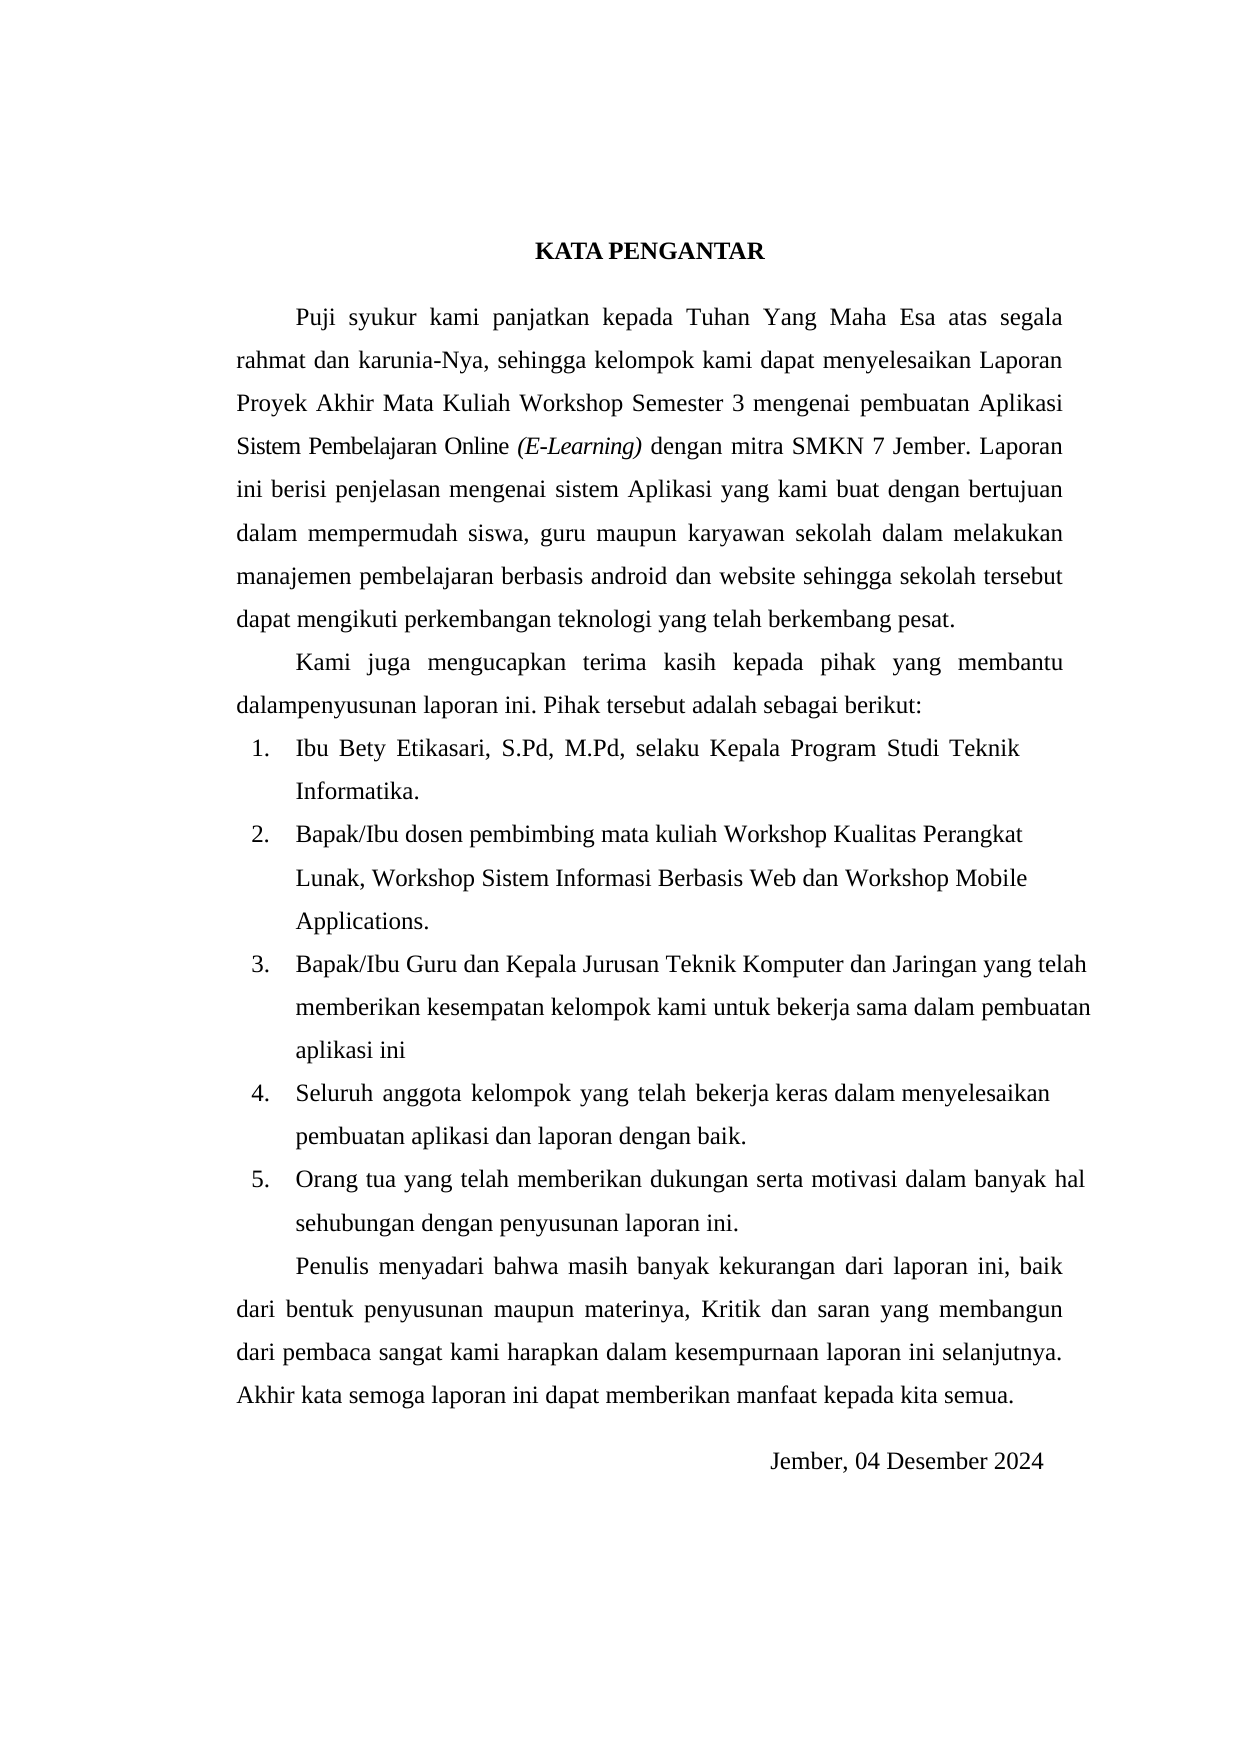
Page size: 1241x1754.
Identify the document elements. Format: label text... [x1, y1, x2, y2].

text Jember, 04 Desember 2024 [236, 1446, 1044, 1474]
list Bapak/Ibu Guru dan Kepala Jurusan Teknik Komputer dan Jaringan yang telah memberikan kesempatan kelompok kami untuk bekerja sama dalam pembuatan aplikasi ini [251, 949, 1093, 1064]
list Seluruh anggota kelompok yang telah bekerja keras dalam menyelesaikan pembuatan aplikasi dan laporan dengan baik. [251, 1078, 1093, 1150]
text Penulis menyadari bahwa masih banyak kekurangan dari laporan ini, baik dari bentuk penyusunan maupun materinya, Kritik dan saran yang membangun dari pembaca sangat kami harapkan dalam kesempurnaan laporan ini selanjutnya. Akhir kata semoga laporan ini dapat memberikan manfaat kepada kita semua. [236, 1251, 1063, 1409]
text Puji syukur kami panjatkan kepada Tuhan Yang Maha Esa atas segala rahmat dan karunia-Nya, sehingga kelompok kami dapat menyelesaikan Laporan Proyek Akhir Mata Kuliah Workshop Semester 3 mengenai pembuatan Aplikasi Sistem Pembelajaran Online (E-Learning) dengan mitra SMKN 7 Jember. Laporan ini berisi penjelasan mengenai sistem Aplikasi yang kami buat dengan bertujuan dalam mempermudah siswa, guru maupun karyawan sekolah dalam melakukan manajemen pembelajaran berbasis android dan website sehingga sekolah tersebut dapat mengikuti perkembangan teknologi yang telah berkembang pesat. [236, 302, 1063, 633]
list Bapak/Ibu dosen pembimbing mata kuliah Workshop Kualitas Perangkat Lunak, Workshop Sistem Informasi Berbasis Web dan Workshop Mobile Applications. [251, 819, 1093, 934]
list Orang tua yang telah memberikan dukungan serta motivasi dalam banyak hal sehubungan dengan penyusunan laporan ini. [251, 1164, 1093, 1236]
text Kami juga mengucapkan terima kasih kepada pihak yang membantu dalampenyusunan laporan ini. Pihak tersebut adalah sebagai berikut: [236, 647, 1063, 719]
list Ibu Bety Etikasari, S.Pd, M.Pd, selaku Kepala Program Studi Teknik Informatika. [251, 733, 1093, 805]
subtitle KATA PENGANTAR [236, 236, 1063, 265]
